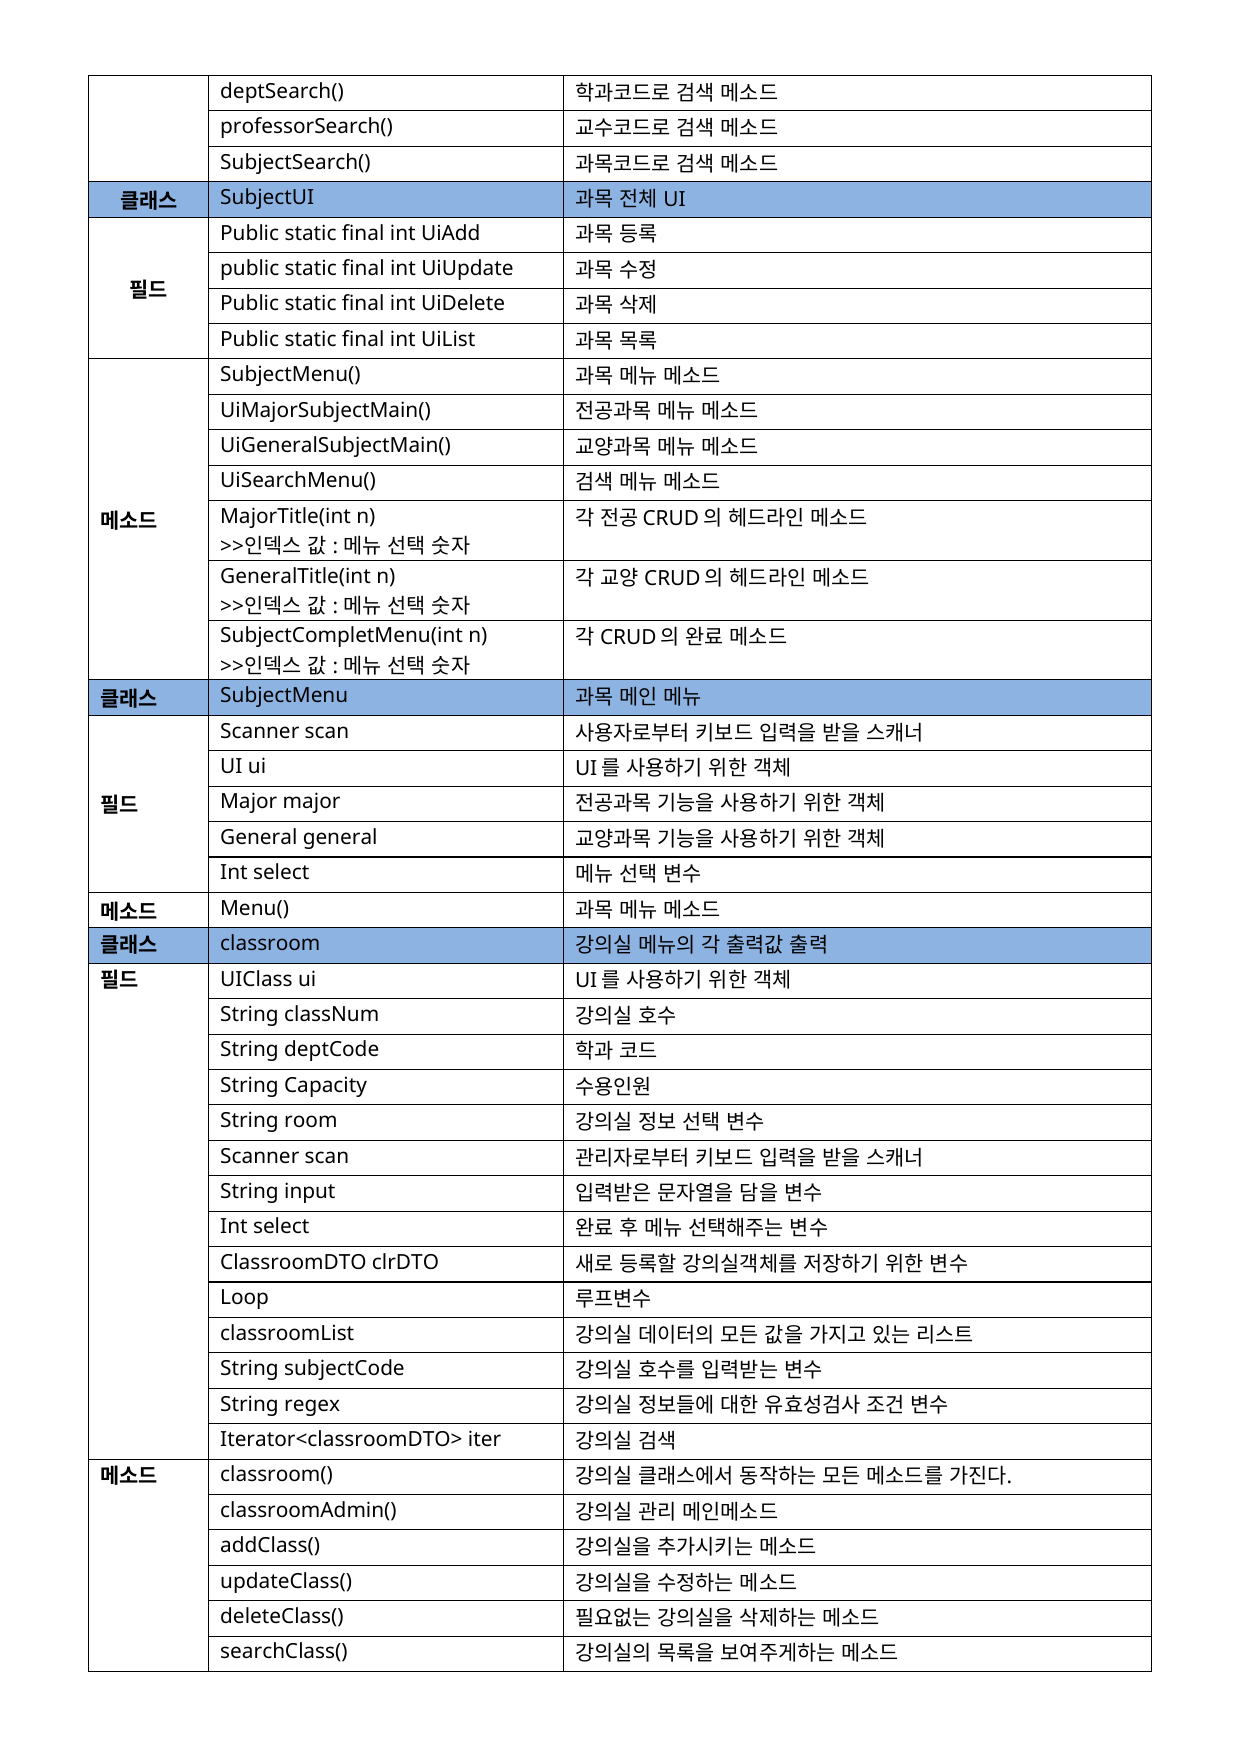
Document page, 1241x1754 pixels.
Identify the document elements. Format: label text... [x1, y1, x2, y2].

table_cell 강의실 호수 [564, 999, 1151, 1033]
table_cell 강의실 정보 선택 변수 [564, 1105, 1151, 1140]
table_cell UiGeneralSubjectMain() [209, 430, 563, 464]
table_cell 각 전공CRUD의 헤드라인 메소드 [564, 501, 1151, 560]
table_cell addClass() [209, 1530, 563, 1565]
table_cell 과목 메뉴 메소드 [564, 359, 1151, 394]
table_cell 루프변수 [564, 1283, 1151, 1317]
table_cell 관리자로부터 키보드 입력을 받을 스캐너 [564, 1141, 1151, 1175]
table_cell Public static final int UiAdd [209, 218, 563, 252]
table_cell Scanner scan [209, 1141, 563, 1175]
table_cell UIClass ui [209, 964, 563, 998]
table_cell Int select [209, 1212, 563, 1246]
table_cell 학과 코드 [564, 1035, 1151, 1069]
table_cell General general [209, 822, 563, 856]
table_cell 수용인원 [564, 1070, 1151, 1104]
table_cell SubjectMenu [209, 680, 563, 715]
table_cell Menu() [209, 893, 563, 927]
table_cell 과목 메뉴 메소드 [564, 893, 1151, 927]
table_cell 과목 메인 메뉴 [564, 680, 1151, 715]
table_cell 전공과목 메뉴 메소드 [564, 395, 1151, 429]
table_cell 완료 후 메뉴 선택해주는 변수 [564, 1212, 1151, 1246]
table_cell 강의실을 수정하는 메소드 [564, 1566, 1151, 1600]
table_cell ClassroomDTO clrDTO [209, 1247, 563, 1281]
table_cell MajorTitle(int n) >>인덱스 값 : 메뉴 선택 숫자 [209, 501, 563, 560]
table_cell String classNum [209, 999, 563, 1033]
table_cell 학과코드로 검색 메소드 [564, 76, 1151, 110]
table_cell 과목 전체 UI [564, 182, 1151, 217]
table_cell searchClass() [209, 1637, 563, 1671]
table_cell UI ui [209, 751, 563, 786]
table_cell public static final int UiUpdate [209, 253, 563, 287]
table_cell 필드 [89, 716, 208, 892]
table_cell 클래스 [89, 928, 208, 963]
table_cell GeneralTitle(int n) >>인덱스 값 : 메뉴 선택 숫자 [209, 561, 563, 619]
table_cell SubjectCompletMenu(int n) >>인덱스 값 : 메뉴 선택 숫자 [209, 621, 563, 679]
table_cell 교수코드로 검색 메소드 [564, 111, 1151, 146]
table_cell Loop [209, 1283, 563, 1317]
table_cell deptSearch() [209, 76, 563, 110]
table_cell String input [209, 1176, 563, 1211]
table_cell 각 교양 CRUD의 헤드라인 메소드 [564, 561, 1151, 619]
table_cell 클래스 [89, 182, 208, 217]
table_cell 교양과목 기능을 사용하기 위한 객체 [564, 822, 1151, 856]
table_cell classroom() [209, 1460, 563, 1494]
table_cell 사용자로부터 키보드 입력을 받을 스캐너 [564, 716, 1151, 750]
table_cell professorSearch() [209, 111, 563, 146]
table_cell 필요없는 강의실을 삭제하는 메소드 [564, 1601, 1151, 1636]
table_cell UI를 사용하기 위한 객체 [564, 964, 1151, 998]
table_cell Public static final int UiDelete [209, 289, 563, 323]
table_cell 클래스 [89, 680, 208, 715]
table_cell 과목 수정 [564, 253, 1151, 287]
table_cell 새로 등록할 강의실객체를 저장하기 위한 변수 [564, 1247, 1151, 1281]
table_cell 강의실 클래스에서 동작하는 모든 메소드를 가진다. [564, 1460, 1151, 1494]
table_cell UI를 사용하기 위한 객체 [564, 751, 1151, 786]
table_cell 강의실 검색 [564, 1424, 1151, 1458]
table_cell classroomList [209, 1318, 563, 1352]
table_cell updateClass() [209, 1566, 563, 1600]
table_cell classroom [209, 928, 563, 963]
table_cell Major major [209, 787, 563, 821]
table_cell 강의실 정보들에 대한 유효성검사 조건 변수 [564, 1389, 1151, 1423]
table_cell 과목코드로 검색 메소드 [564, 147, 1151, 181]
table_cell 필드 [89, 964, 208, 1458]
table_cell 강의실을 추가시키는 메소드 [564, 1530, 1151, 1565]
table_cell 입력받은 문자열을 담을 변수 [564, 1176, 1151, 1211]
table_cell 메소드 [89, 1460, 208, 1671]
table_cell 강의실 데이터의 모든 값을 가지고 있는 리스트 [564, 1318, 1151, 1352]
table_cell 강의실 호수를 입력받는 변수 [564, 1353, 1151, 1388]
table_cell deleteClass() [209, 1601, 563, 1636]
table_cell 필드 [89, 218, 208, 358]
table_cell 메소드 [89, 359, 208, 679]
table_cell 메뉴 선택 변수 [564, 858, 1151, 892]
table_cell String regex [209, 1389, 563, 1423]
table_cell String Capacity [209, 1070, 563, 1104]
table_cell 각 CRUD의 완료 메소드 [564, 621, 1151, 679]
table_cell SubjectMenu() [209, 359, 563, 394]
table_cell UiSearchMenu() [209, 466, 563, 500]
table_cell 전공과목 기능을 사용하기 위한 객체 [564, 787, 1151, 821]
table_cell UiMajorSubjectMain() [209, 395, 563, 429]
table_cell SubjectSearch() [209, 147, 563, 181]
table_cell String room [209, 1105, 563, 1140]
table_cell 강의실 메뉴의 각 출력값 출력 [564, 928, 1151, 963]
table_cell String subjectCode [209, 1353, 563, 1388]
table_cell 검색 메뉴 메소드 [564, 466, 1151, 500]
table_cell Public static final int UiList [209, 324, 563, 358]
table_cell 강의실의 목록을 보여주게하는 메소드 [564, 1637, 1151, 1671]
table_cell 메소드 [89, 893, 208, 927]
table_cell classroomAdmin() [209, 1495, 563, 1529]
table_cell Iterator<classroomDTO> iter [209, 1424, 563, 1458]
table_cell 과목 목록 [564, 324, 1151, 358]
table_cell 강의실 관리 메인메소드 [564, 1495, 1151, 1529]
table_cell 과목 등록 [564, 218, 1151, 252]
table_cell 교양과목 메뉴 메소드 [564, 430, 1151, 464]
table_cell SubjectUI [209, 182, 563, 217]
table_cell String deptCode [209, 1035, 563, 1069]
table_cell Scanner scan [209, 716, 563, 750]
table_cell 과목 삭제 [564, 289, 1151, 323]
table_cell Int select [209, 858, 563, 892]
